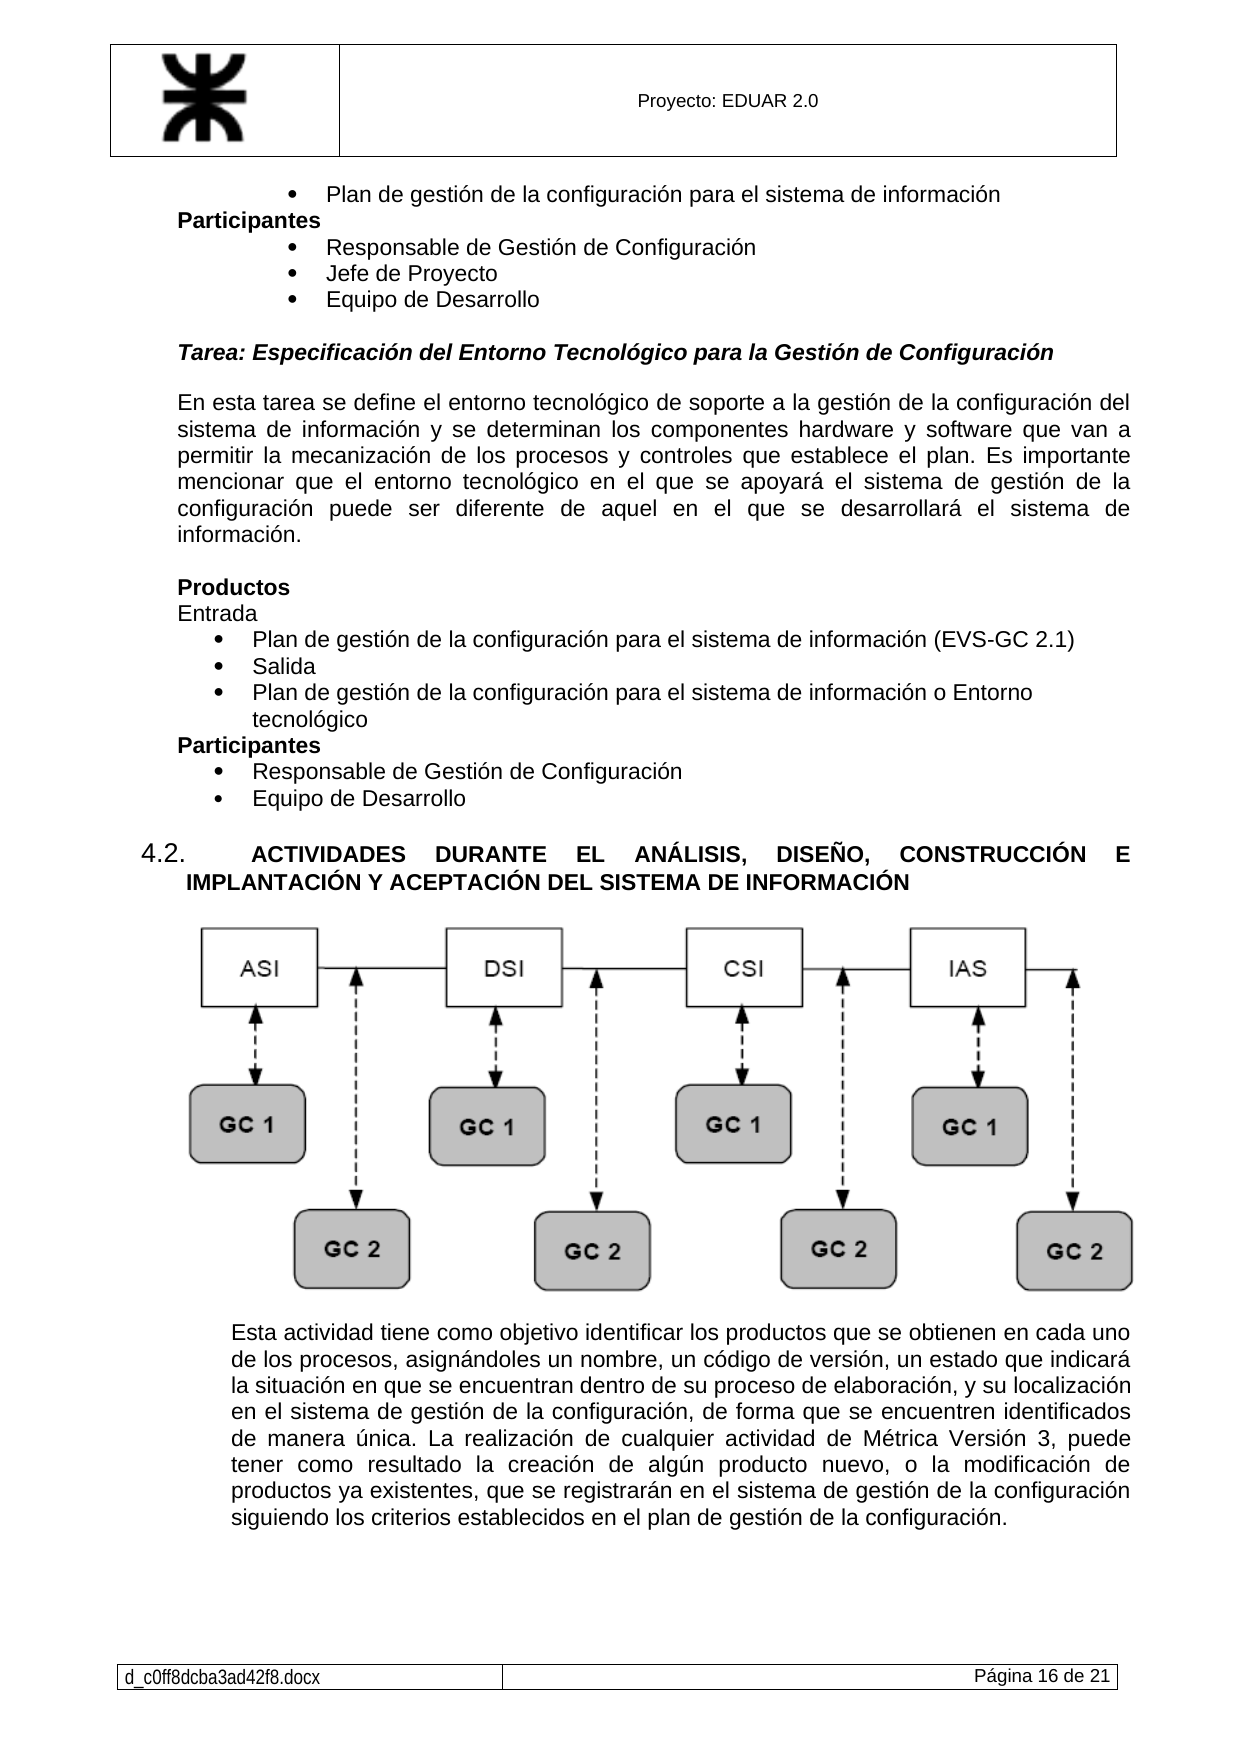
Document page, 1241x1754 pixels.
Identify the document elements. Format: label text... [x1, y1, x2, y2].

text Participantes [177, 732, 1132, 758]
list Plan de gestión de la configuración para el sistema de información [288, 181, 1132, 207]
list ACTIVIDADES DURANTE EL ANÁLISIS, DISEÑO, CONSTRUCCIÓN E IMPLANTACIÓN Y ACEPTACIÓN DEL SISTEMA DE INFORMACIÓN [141, 837, 1132, 895]
list Equipo de Desarrollo [288, 286, 1132, 313]
text Esta actividad tiene como objetivo identificar los productos que se obtienen en cada uno de los procesos, asignándoles un nombre, un código de versión, un estado que indicará la situación en que se encuentran dentro de su proceso de elaboración, y su localización en el sistema de gestión de la configuración, de forma que se encuentren identificados de manera única. La realización de cualquier actividad de Métrica Versión 3, puede tener como resultado la creación de algún producto nuevo, o la modificación de productos ya existentes, que se registrarán en el sistema de gestión de la configuración siguiendo los criterios establecidos en el plan de gestión de la configuración. [231, 1319, 1132, 1530]
list Equipo de Desarrollo [214, 784, 1132, 811]
list Responsable de Gestión de Configuración [214, 758, 1132, 784]
text En esta tarea se define el entorno tecnológico de soporte a la gestión de la configuración del sistema de información y se determinan los componentes hardware y software que van a permitir la mecanización de los procesos y controles que establece el plan. Es importante mencionar que el entorno tecnológico en el que se apoyará el sistema de gestión de la configuración puede ser diferente de aquel en el que se desarrollará el sistema de información. [177, 389, 1132, 547]
list Salida [214, 653, 1132, 679]
text Participantes [177, 207, 1132, 233]
list Plan de gestión de la configuración para el sistema de información (EVS-GC 2.1) [214, 626, 1132, 653]
picture [150, 45, 260, 154]
text Tarea: Especificación del Entorno Tecnológico para la Gestión de Configuración [103, 339, 1132, 365]
list Jefe de Proyecto [288, 260, 1132, 286]
list Responsable de Gestión de Configuración [288, 233, 1132, 260]
text Productos [177, 574, 1132, 600]
list Plan de gestión de la configuración para el sistema de información o Entorno tecnológico [214, 679, 1132, 732]
text Entrada [177, 600, 1132, 626]
